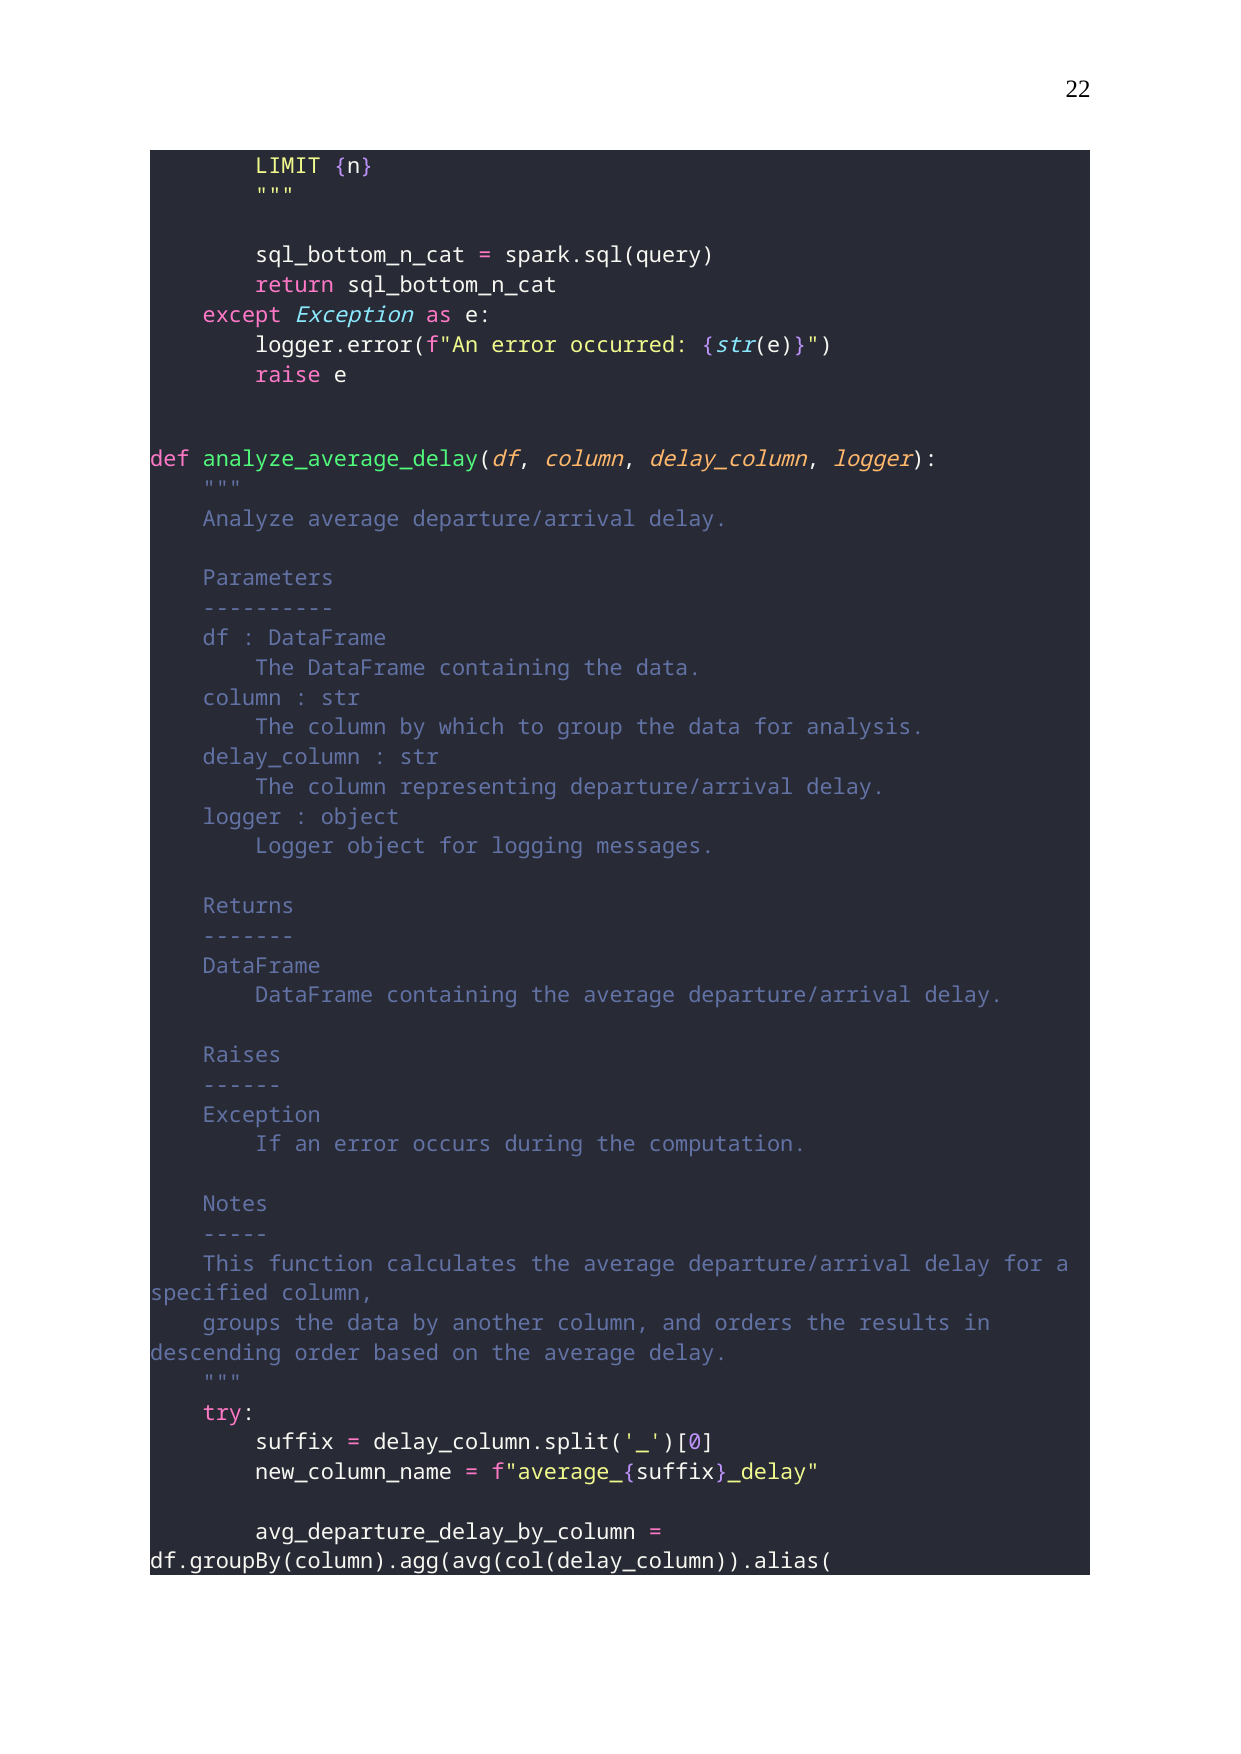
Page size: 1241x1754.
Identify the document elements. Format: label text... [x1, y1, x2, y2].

text Returns [150, 890, 1090, 920]
text avg_departure_delay_by_column = df.groupBy(column).agg(avg(col(delay_column)).alias( [150, 1516, 1090, 1575]
text LIMIT {n} [150, 150, 1090, 180]
text logger.error(f"An error occurred: {str(e)}") [150, 329, 1090, 358]
text Analyze average departure/arrival delay. [150, 503, 1090, 532]
text df : DataFrame [150, 622, 1090, 652]
text ---------- [150, 592, 1090, 622]
text If an error occurs during the computation. [150, 1128, 1090, 1158]
text DataFrame containing the average departure/arrival delay. [150, 979, 1090, 1009]
text groups the data by another column, and orders the results in descending order based on the average delay. [150, 1307, 1090, 1367]
text This function calculates the average departure/arrival delay for a specified column, [150, 1247, 1090, 1307]
text logger : object [150, 801, 1090, 830]
text new_column_name = f"average_{suffix}_delay" [150, 1456, 1090, 1486]
text ------- [150, 920, 1090, 949]
text ------ [150, 1069, 1090, 1098]
text Parameters [150, 562, 1090, 592]
text """ [150, 1367, 1090, 1396]
text column : str [150, 681, 1090, 711]
text ----- [150, 1218, 1090, 1247]
text Notes [150, 1188, 1090, 1218]
text def analyze_average_delay(df, column, delay_column, logger): [150, 443, 1090, 473]
text Logger object for logging messages. [150, 830, 1090, 860]
text try: [150, 1396, 1090, 1426]
text Exception [150, 1098, 1090, 1128]
text suffix = delay_column.split('_')[0] [150, 1426, 1090, 1456]
text raise e [150, 358, 1090, 388]
text sql_bottom_n_cat = spark.sql(query) [150, 239, 1090, 269]
text except Exception as e: [150, 299, 1090, 329]
text """ [150, 180, 1090, 209]
text return sql_bottom_n_cat [150, 269, 1090, 299]
text DataFrame [150, 949, 1090, 979]
text The column representing departure/arrival delay. [150, 771, 1090, 801]
text delay_column : str [150, 741, 1090, 771]
text The DataFrame containing the data. [150, 652, 1090, 681]
text Raises [150, 1039, 1090, 1069]
text """ [150, 473, 1090, 503]
text The column by which to group the data for analysis. [150, 711, 1090, 741]
